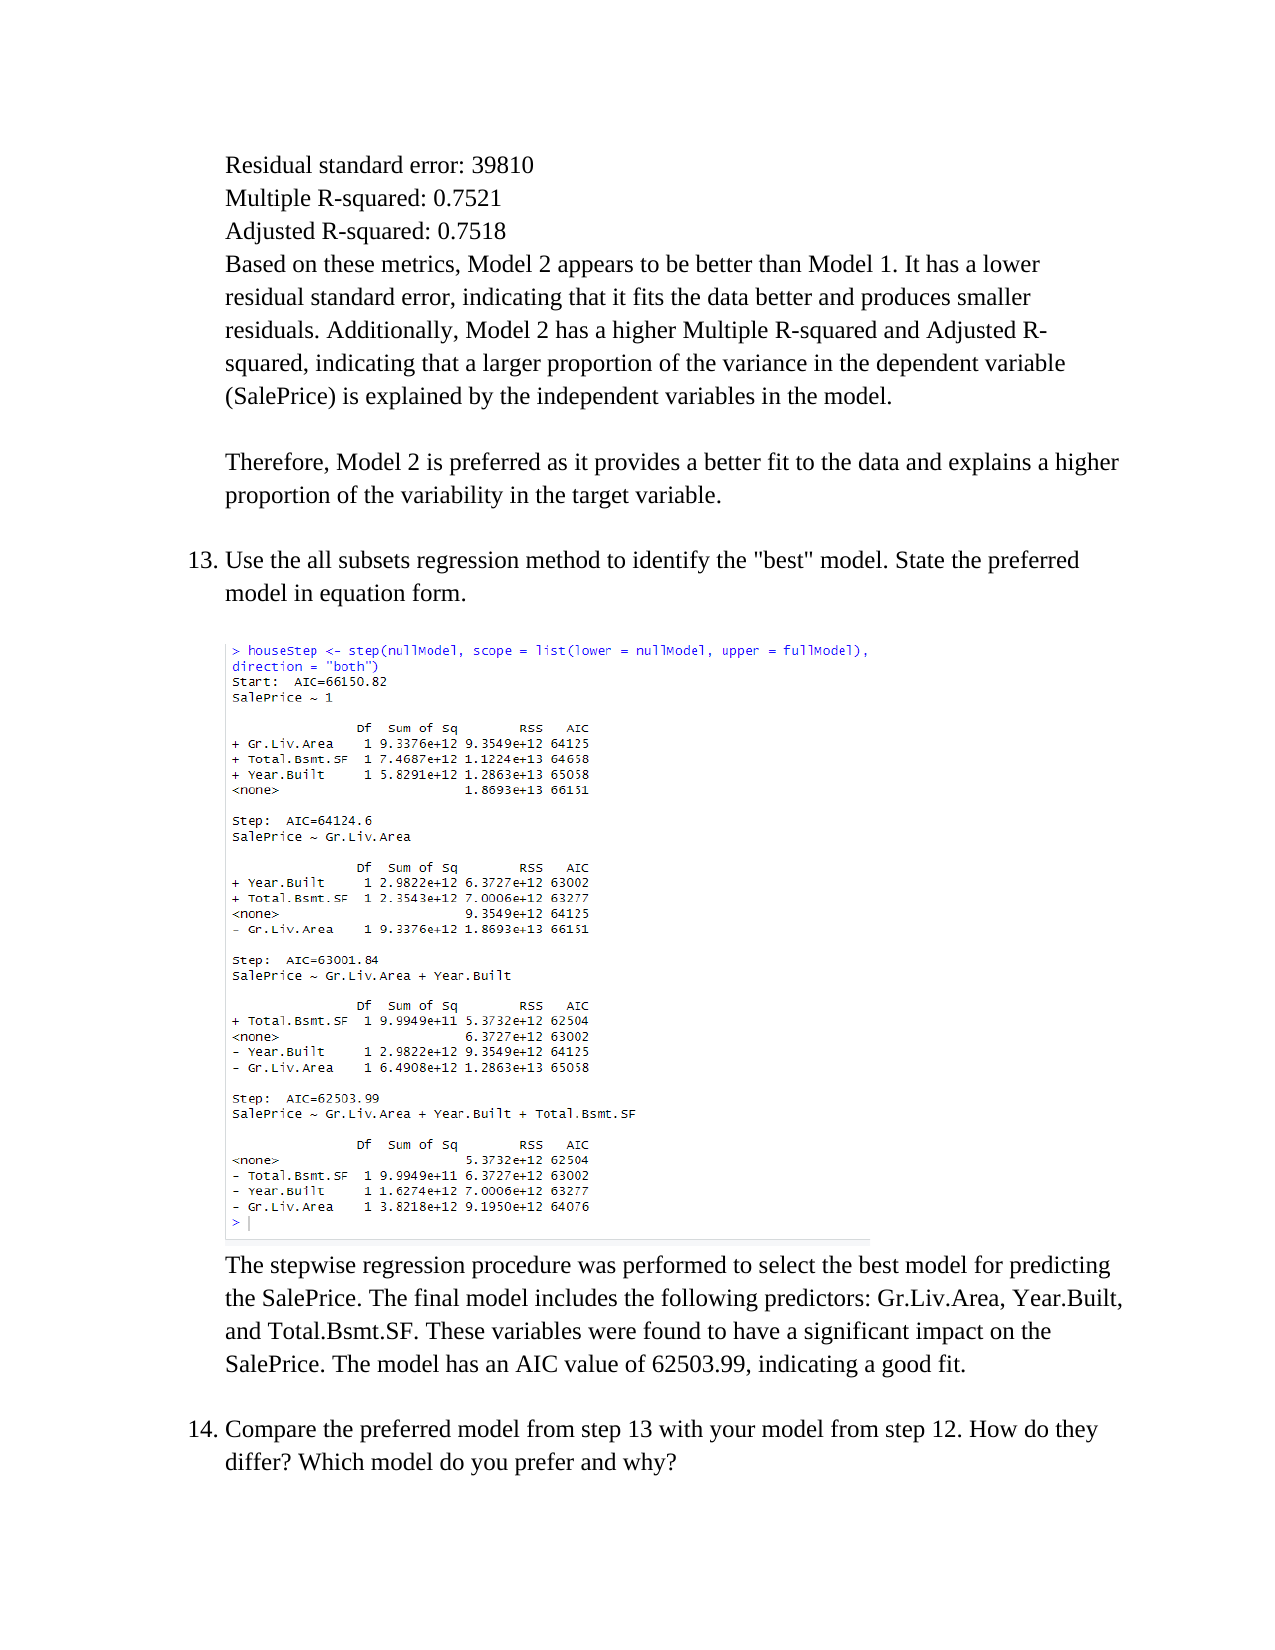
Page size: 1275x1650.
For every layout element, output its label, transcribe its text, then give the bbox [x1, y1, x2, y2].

list Multiple R-squared: 0.7521 [225, 183, 1125, 212]
list Therefore, Model 2 is preferred as it provides a better fit to the data and explains a higher proportion of the variability in the target variable. [225, 447, 1125, 541]
list Based on these metrics, Model 2 appears to be better than Model 1. It has a lower residual standard error, indicating that it fits the data better and produces smaller residuals. Additionally, Model 2 has a higher Multiple R-squared and Adjusted R-squared, indicating that a larger proportion of the variance in the dependent variable (SalePrice) is explained by the independent variables in the model. [225, 249, 1125, 410]
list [187, 1414, 1125, 1476]
list Residual standard error: 39810 [225, 150, 1125, 179]
picture [225, 644, 871, 1246]
list Adjusted R-squared: 0.7518 [225, 216, 1125, 245]
